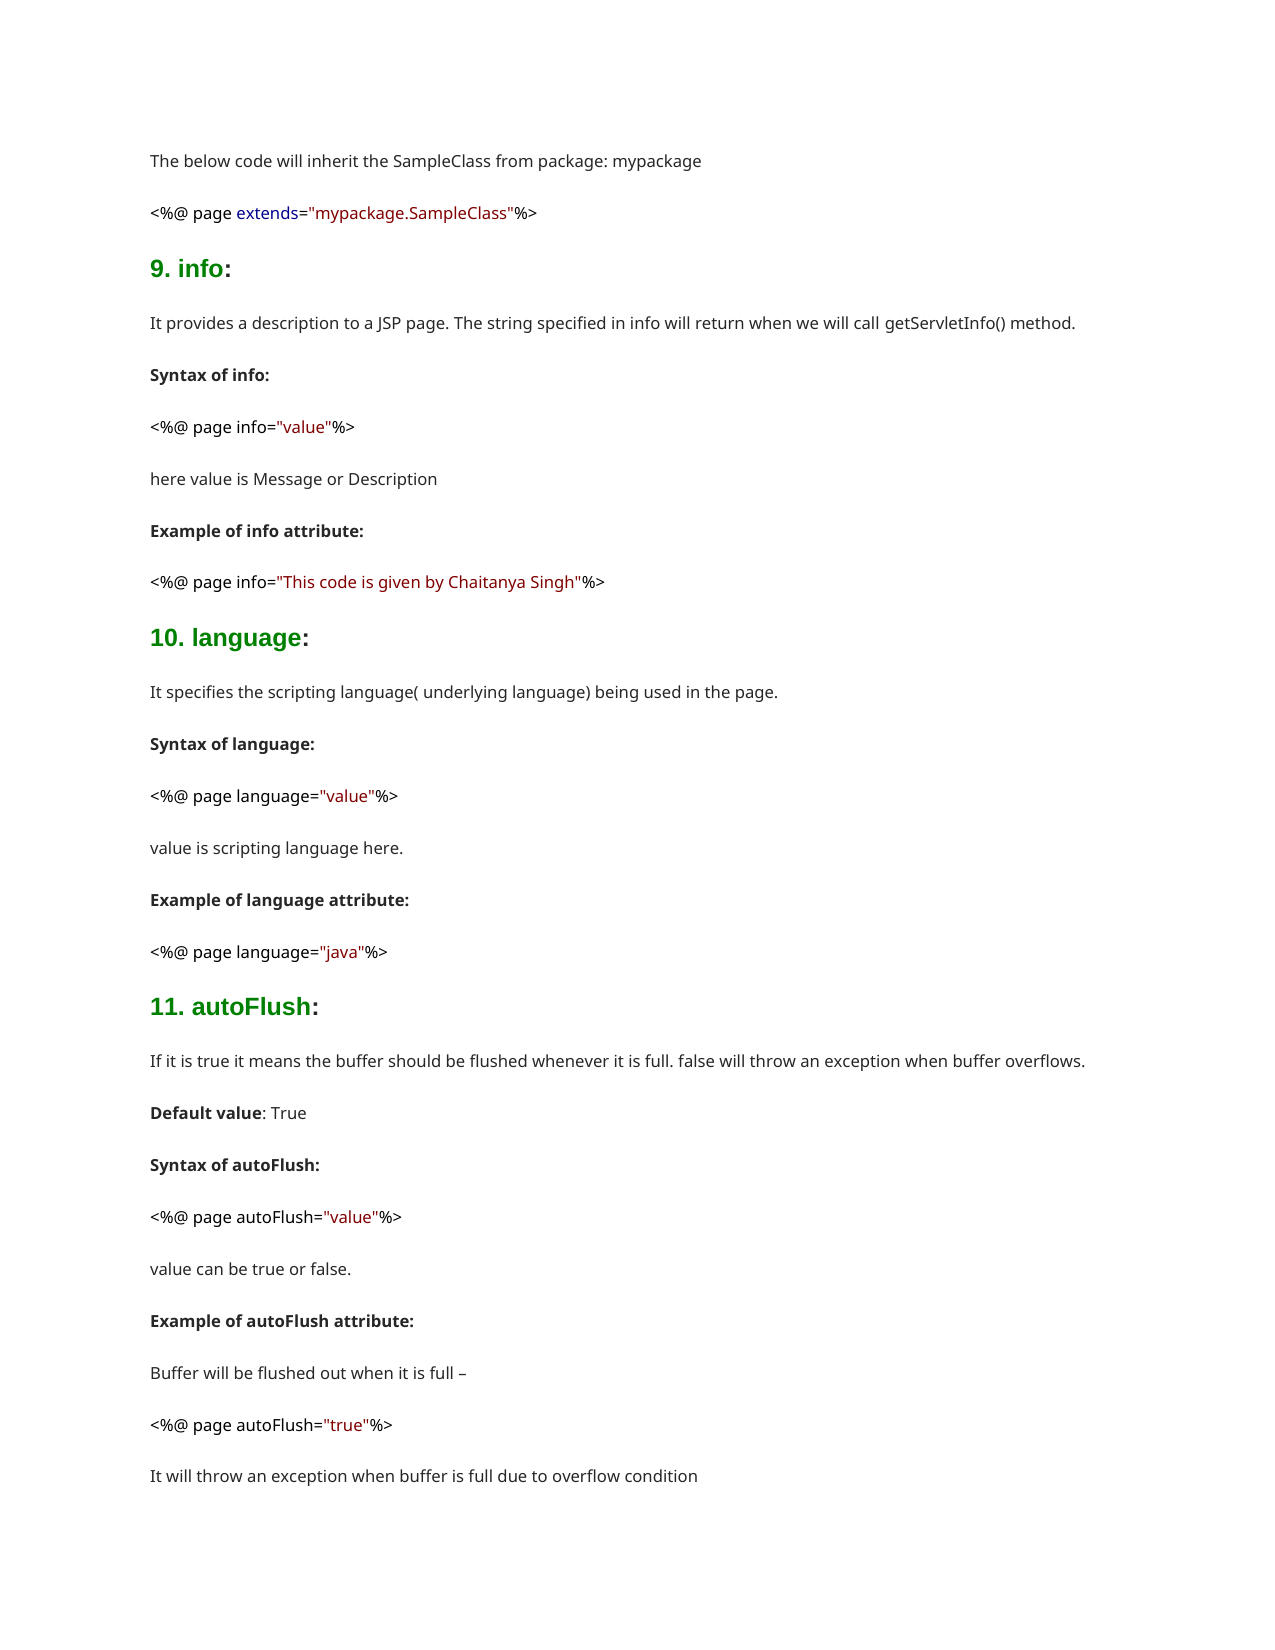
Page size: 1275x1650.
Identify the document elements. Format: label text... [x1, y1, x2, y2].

text <%@ page extends="mypackage.SampleClass"%> [150, 202, 1125, 224]
text <%@ page info="This code is given by Chaitanya Singh"%> [150, 571, 1125, 594]
text It will throw an exception when buffer is full due to overflow condition [150, 1465, 1125, 1488]
text Syntax of language: [150, 733, 1125, 755]
text Default value: True [150, 1102, 1125, 1124]
text <%@ page autoFlush="value"%> [150, 1206, 1125, 1228]
text If it is true it means the buffer should be flushed whenever it is full. false will throw an exception when buffer overflows. [150, 1050, 1125, 1073]
text 9. info: [150, 254, 1125, 282]
text The below code will inherit the SampleClass from package: mypackage [150, 150, 1125, 173]
text Example of info attribute: [150, 519, 1125, 542]
text value can be true or false. [150, 1257, 1125, 1280]
text Example of language attribute: [150, 888, 1125, 911]
text 10. language: [150, 623, 1125, 652]
text <%@ page language="value"%> [150, 784, 1125, 807]
text Buffer will be flushed out when it is full – [150, 1361, 1125, 1384]
text Example of autoFlush attribute: [150, 1309, 1125, 1332]
text <%@ page autoFlush="true"%> [150, 1413, 1125, 1436]
text here value is Message or Description [150, 467, 1125, 490]
text <%@ page info="value"%> [150, 415, 1125, 438]
text It provides a description to a JSP page. The string specified in info will return when we will call getServletInfo() method. [150, 312, 1125, 334]
text Syntax of info: [150, 363, 1125, 386]
text Syntax of autoFlush: [150, 1154, 1125, 1176]
text It specifies the scripting language( underlying language) being used in the page. [150, 681, 1125, 703]
text <%@ page language="java"%> [150, 940, 1125, 963]
text 11. autoFlush: [150, 992, 1125, 1021]
text value is scripting language here. [150, 836, 1125, 859]
